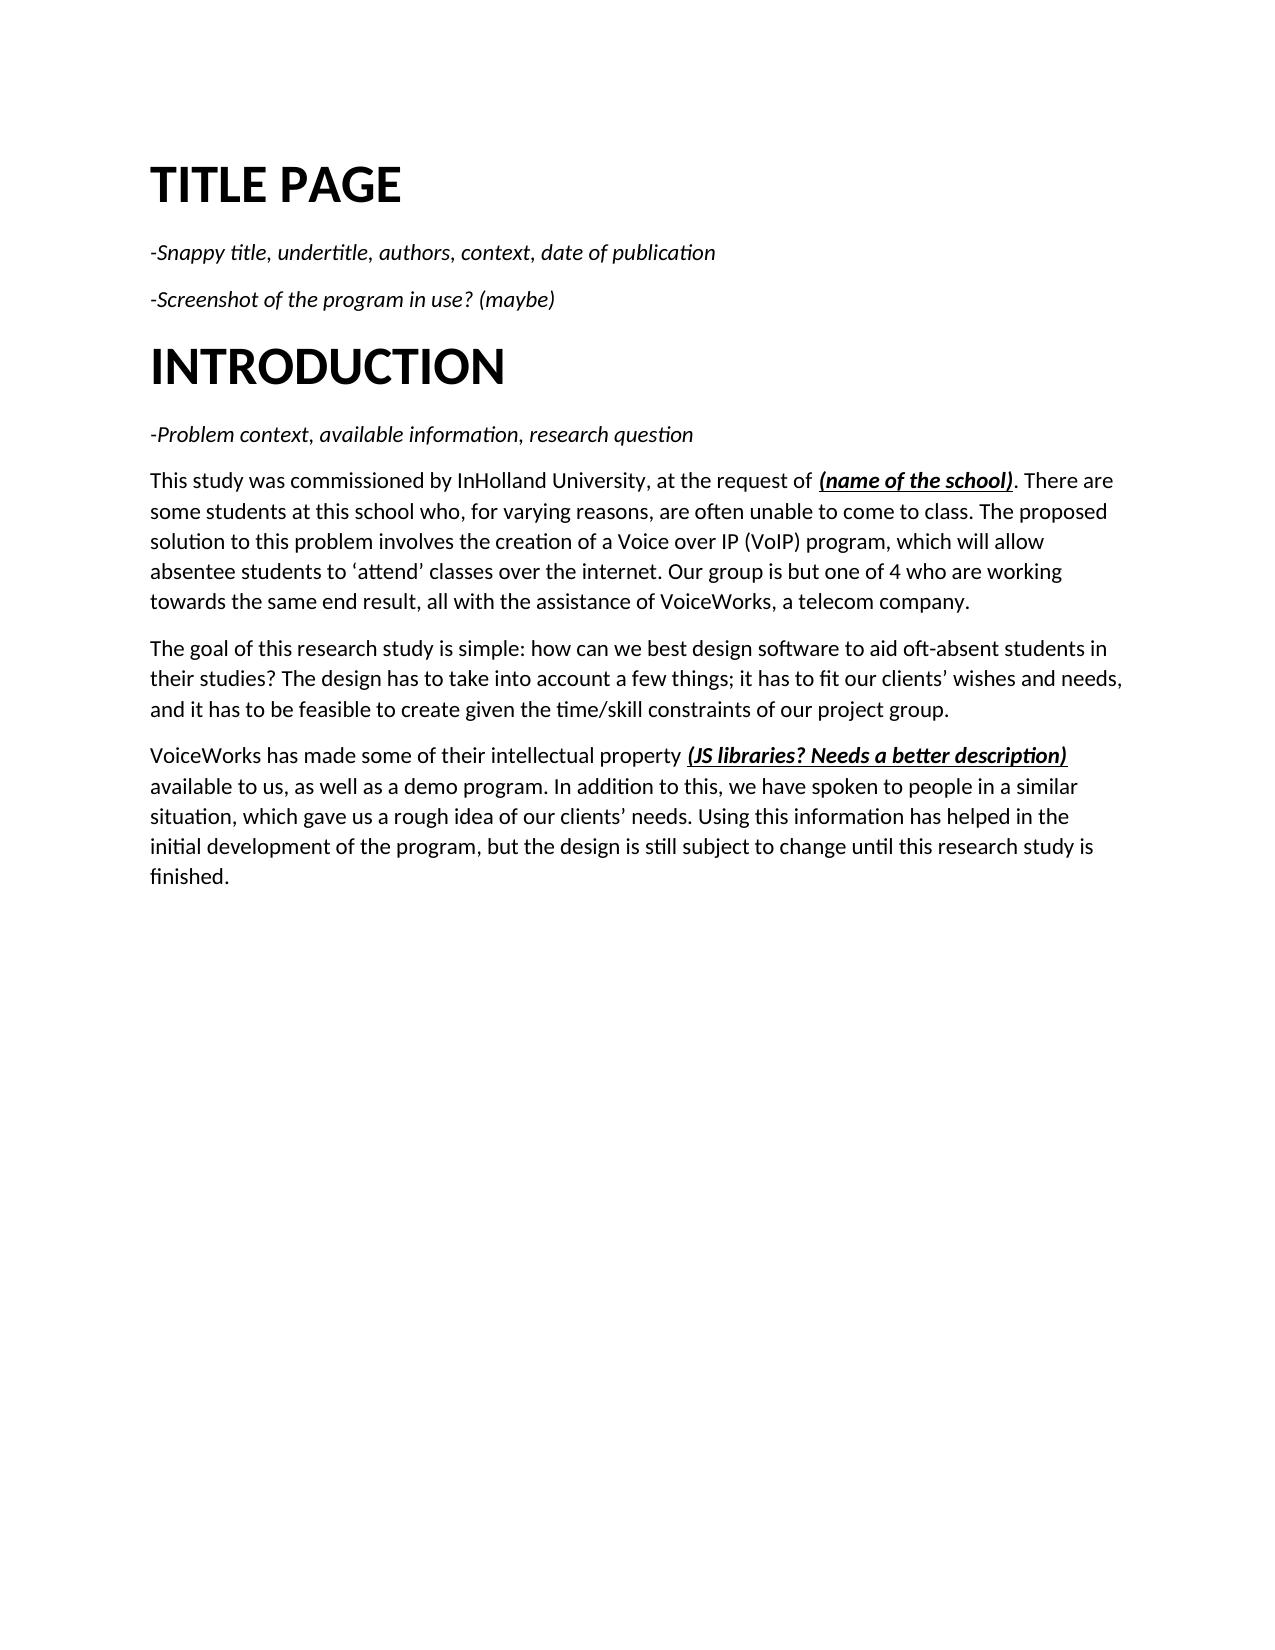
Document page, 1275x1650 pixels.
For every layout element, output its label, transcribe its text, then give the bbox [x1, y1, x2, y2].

text -Snappy title, undertitle, authors, context, date of publication [150, 238, 1125, 266]
text The goal of this research study is simple: how can we best design software to aid oft-absent students in their studies? The design has to take into account a few things; it has to fit our clients’ wishes and needs, and it has to be feasible to create given the time/skill constraints of our project group. [150, 634, 1125, 723]
text VoiceWorks has made some of their intellectual property (JS libraries? Needs a better description) available to us, as well as a demo program. In addition to this, we have spoken to people in a similar situation, which gave us a rough idea of our clients’ needs. Using this information has helped in the initial development of the program, but the design is still subject to change until this research study is finished. [150, 742, 1125, 891]
text This study was commissioned by InHolland University, at the request of (name of the school). There are some students at this school who, for varying reasons, are often unable to come to class. The proposed solution to this problem involves the creation of a Voice over IP (VoIP) program, which will allow absentee students to ‘attend’ classes over the internet. Our group is but one of 4 who are working towards the same end result, all with the assistance of VoiceWorks, a telecom company. [150, 467, 1125, 616]
text -Problem context, available information, research question [150, 420, 1125, 448]
text TITLE PAGE [150, 150, 1125, 216]
text INTRODUCTION [150, 332, 1125, 398]
text -Screenshot of the program in use? (maybe) [150, 285, 1125, 313]
